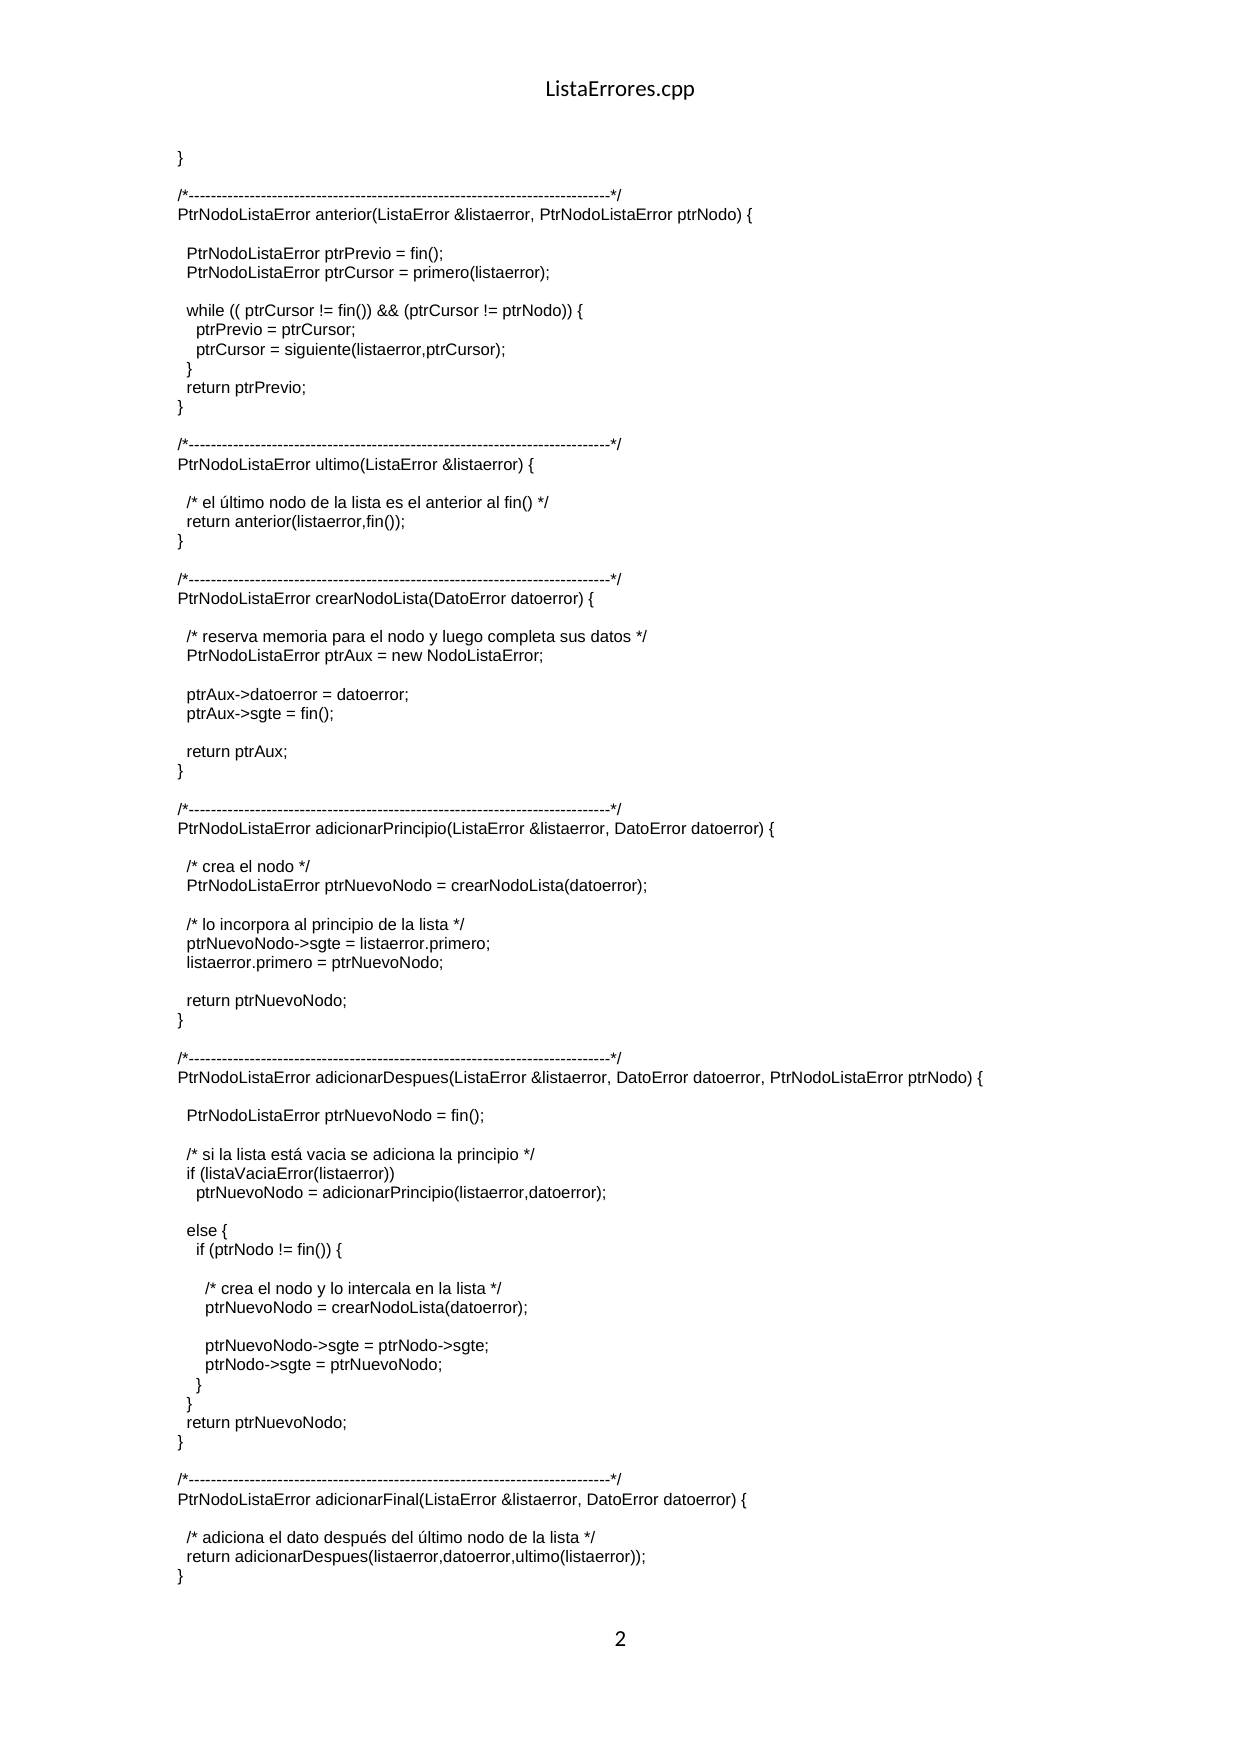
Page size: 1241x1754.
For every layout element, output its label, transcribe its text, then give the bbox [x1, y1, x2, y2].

text } [177, 1010, 1063, 1029]
text PtrNodoListaError anterior(ListaError &listaerror, PtrNodoListaError ptrNodo) { [177, 205, 1063, 224]
text } [177, 358, 1063, 378]
text } [177, 1393, 1063, 1413]
text ptrNodo->sgte = ptrNuevoNodo; [177, 1355, 1063, 1374]
text if (listaVaciaError(listaerror)) [177, 1163, 1063, 1183]
text /*----------------------------------------------------------------------------*/ [177, 435, 1063, 454]
text return anterior(listaerror,fin()); [177, 512, 1063, 531]
text ptrAux->datoerror = datoerror; [177, 684, 1063, 703]
text PtrNodoListaError crearNodoLista(DatoError datoerror) { [177, 588, 1063, 608]
text /* lo incorpora al principio de la lista */ [177, 914, 1063, 933]
text /* si la lista está vacia se adiciona la principio */ [177, 1144, 1063, 1163]
text } [177, 397, 1063, 416]
text PtrNodoListaError ptrNuevoNodo = crearNodoLista(datoerror); [177, 876, 1063, 895]
text if (ptrNodo != fin()) { [177, 1240, 1063, 1259]
text /*----------------------------------------------------------------------------*/ [177, 799, 1063, 818]
text ptrNuevoNodo = adicionarPrincipio(listaerror,datoerror); [177, 1183, 1063, 1202]
text PtrNodoListaError ptrAux = new NodoListaError; [177, 646, 1063, 665]
text } [177, 761, 1063, 780]
text return ptrAux; [177, 742, 1063, 761]
text while (( ptrCursor != fin()) && (ptrCursor != ptrNodo)) { [177, 301, 1063, 320]
text return ptrNuevoNodo; [177, 1413, 1063, 1432]
text /* el último nodo de la lista es el anterior al fin() */ [177, 493, 1063, 512]
text ptrNuevoNodo->sgte = ptrNodo->sgte; [177, 1336, 1063, 1355]
text /*----------------------------------------------------------------------------*/ [177, 1048, 1063, 1068]
text } [177, 1566, 1063, 1585]
text PtrNodoListaError ptrCursor = primero(listaerror); [177, 263, 1063, 282]
text PtrNodoListaError adicionarPrincipio(ListaError &listaerror, DatoError datoerror) { [177, 818, 1063, 838]
text } [177, 1432, 1063, 1451]
text ptrNuevoNodo = crearNodoLista(datoerror); [177, 1298, 1063, 1317]
text ptrPrevio = ptrCursor; [177, 320, 1063, 339]
text return ptrPrevio; [177, 378, 1063, 397]
text /* crea el nodo */ [177, 857, 1063, 876]
text ptrCursor = siguiente(listaerror,ptrCursor); [177, 339, 1063, 358]
text } [177, 1374, 1063, 1393]
text /* crea el nodo y lo intercala en la lista */ [177, 1278, 1063, 1298]
text /*----------------------------------------------------------------------------*/ [177, 1470, 1063, 1489]
text /*----------------------------------------------------------------------------*/ [177, 569, 1063, 588]
text PtrNodoListaError adicionarDespues(ListaError &listaerror, DatoError datoerror, PtrNodoListaError ptrNodo) { [177, 1068, 1063, 1087]
text PtrNodoListaError adicionarFinal(ListaError &listaerror, DatoError datoerror) { [177, 1489, 1063, 1508]
text } [177, 148, 1063, 167]
text ptrNuevoNodo->sgte = listaerror.primero; [177, 933, 1063, 953]
text else { [177, 1221, 1063, 1240]
text PtrNodoListaError ultimo(ListaError &listaerror) { [177, 454, 1063, 473]
text /*----------------------------------------------------------------------------*/ [177, 186, 1063, 205]
text PtrNodoListaError ptrNuevoNodo = fin(); [177, 1106, 1063, 1125]
text return adicionarDespues(listaerror,datoerror,ultimo(listaerror)); [177, 1547, 1063, 1566]
text /* adiciona el dato después del último nodo de la lista */ [177, 1528, 1063, 1547]
text /* reserva memoria para el nodo y luego completa sus datos */ [177, 627, 1063, 646]
text ptrAux->sgte = fin(); [177, 703, 1063, 723]
text return ptrNuevoNodo; [177, 991, 1063, 1010]
text PtrNodoListaError ptrPrevio = fin(); [177, 243, 1063, 263]
text } [177, 531, 1063, 550]
text listaerror.primero = ptrNuevoNodo; [177, 953, 1063, 972]
